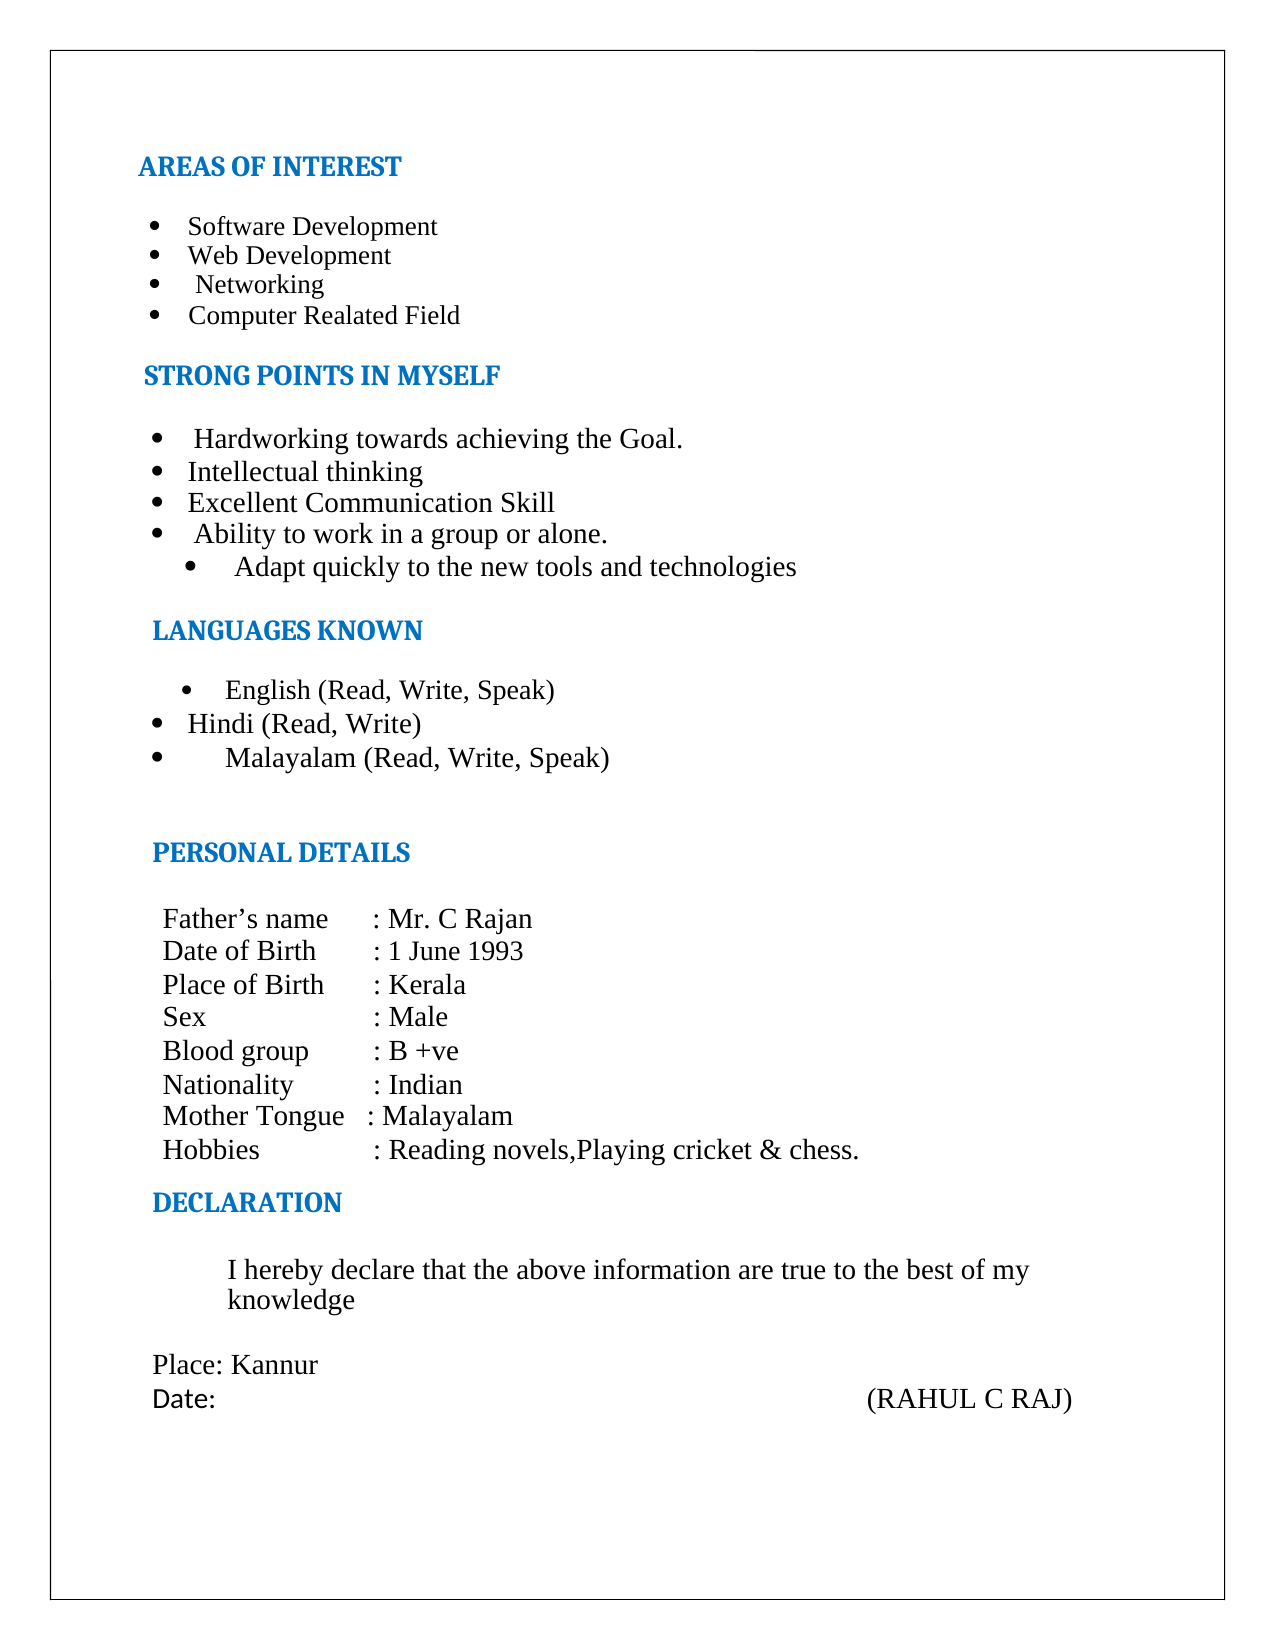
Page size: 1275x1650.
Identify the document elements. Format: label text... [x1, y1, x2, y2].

text English (Read, Write, Speak) [114, 666, 1125, 708]
text Adapt quickly to the new tools and technologies [112, 550, 1125, 583]
text Sex : Male [162, 1001, 1125, 1033]
text Nationality : Indian [162, 1067, 1125, 1100]
text Place: Kannur [152, 1348, 1125, 1381]
text Mother Tongue : Malayalam [162, 1100, 1125, 1132]
text Blood group : B +ve [162, 1033, 1125, 1067]
list Intellectual thinking [152, 455, 1125, 488]
text DECLARATION [152, 1186, 1125, 1219]
text Hobbies : Reading novels,Playing cricket & chess. [162, 1132, 1125, 1166]
list Excellent Communication Skill [152, 488, 1125, 518]
text Date: (RAHUL C RAJ) [152, 1381, 1125, 1416]
text AREAS OF INTEREST [112, 150, 1125, 183]
text I hereby declare that the above information are true to the best of my knowledge [227, 1256, 1079, 1315]
text Ability to work in a group or alone. [152, 518, 1125, 550]
text Father’s name : Mr. C Rajan [162, 901, 1125, 934]
list Web Development [150, 242, 1125, 270]
text Hardworking towards achieving the Goal. [152, 421, 1125, 455]
text STRONG POINTS IN MYSELF [112, 359, 1125, 392]
list Hindi (Read, Write) [152, 708, 1125, 740]
text Computer Realated Field [150, 300, 1125, 330]
text Place of Birth : Kerala [162, 967, 1125, 1001]
text Networking [150, 270, 1125, 300]
text PERSONAL DETAILS [152, 836, 1125, 869]
text Malayalam (Read, Write, Speak) [152, 740, 1125, 773]
list Software Development [150, 210, 1125, 242]
text Date of Birth : 1 June 1993 [162, 934, 1125, 967]
text LANGUAGES KNOWN [152, 614, 1125, 647]
